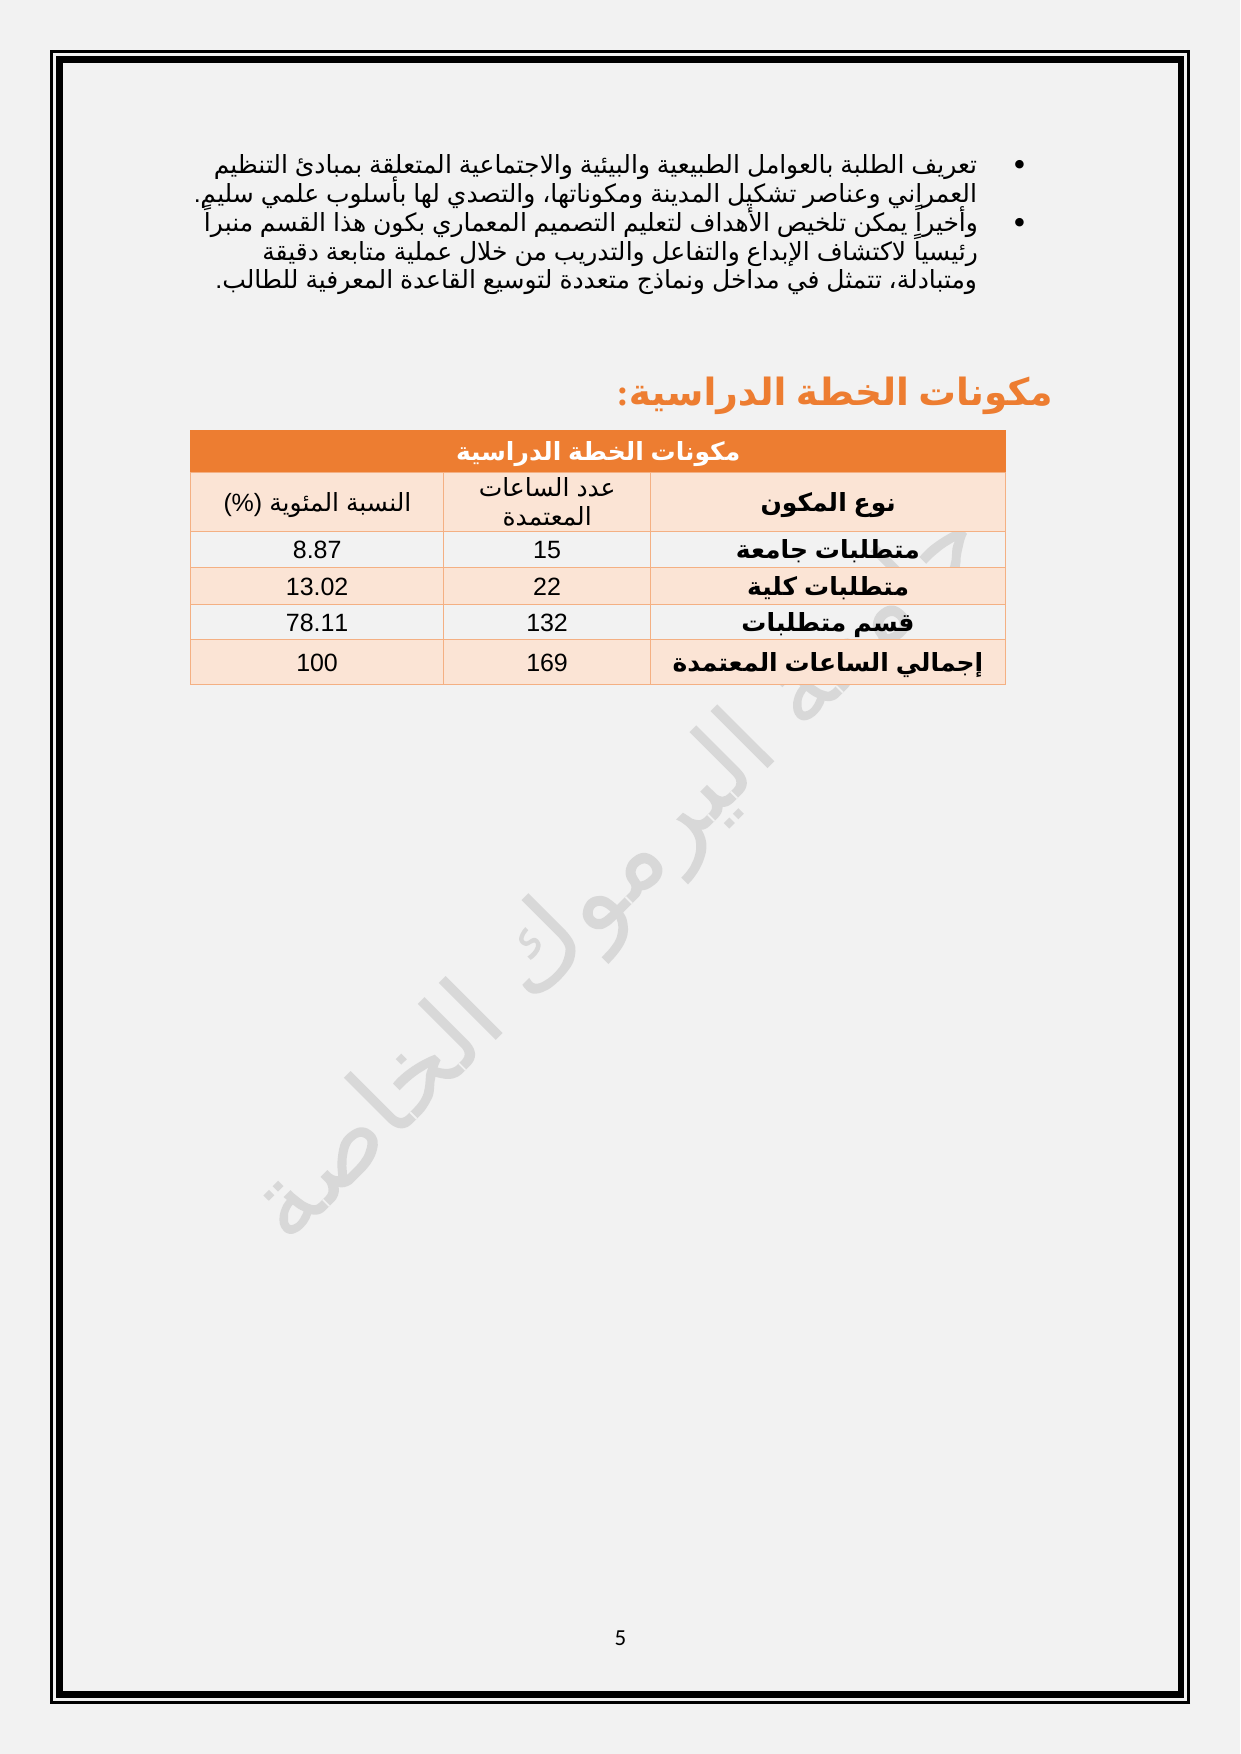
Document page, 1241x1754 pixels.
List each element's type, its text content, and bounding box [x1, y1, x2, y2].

table_cell 100 [191, 640, 443, 684]
table_cell 13.02 [191, 568, 443, 604]
table_cell قسم متطلبات [651, 605, 1005, 639]
table_cell إجمالي الساعات المعتمدة [651, 640, 1005, 684]
table_cell نوع المكون [651, 473, 1005, 531]
text مكونات الخطة الدراسية: [187, 370, 1053, 413]
table_cell 22 [444, 568, 650, 604]
table_cell عدد الساعات المعتمدة [444, 473, 650, 531]
table_cell 15 [444, 532, 650, 567]
table_cell 132 [444, 605, 650, 639]
table_cell متطلبات كلية [651, 568, 1005, 604]
table_cell 78.11 [191, 605, 443, 639]
table_cell النسبة المئوية (%) [191, 473, 443, 531]
table_cell متطلبات جامعة [651, 532, 1005, 567]
list وأخيراً يمكن تلخيص الأهداف لتعليم التصميم المعماري بكون هذا القسم منبراً رئيسياً لاكتشاف الإبداع والتفاعل والتدريب من خلال عملية متابعة دقيقة ومتبادلة، تتمثل في مداخل ونماذج متعددة لتوسيع القاعدة المعرفية للطالب. [187, 208, 1015, 294]
table_cell 169 [444, 640, 650, 684]
table_header مكونات الخطة الدراسية [191, 431, 1005, 472]
list تعريف الطلبة بالعوامل الطبيعية والبيئية والاجتماعية المتعلقة بمبادئ التنظيم العمراني وعناصر تشكيل المدينة ومكوناتها، والتصدي لها بأسلوب علمي سليم. [187, 150, 1015, 208]
table_cell 8.87 [191, 532, 443, 567]
